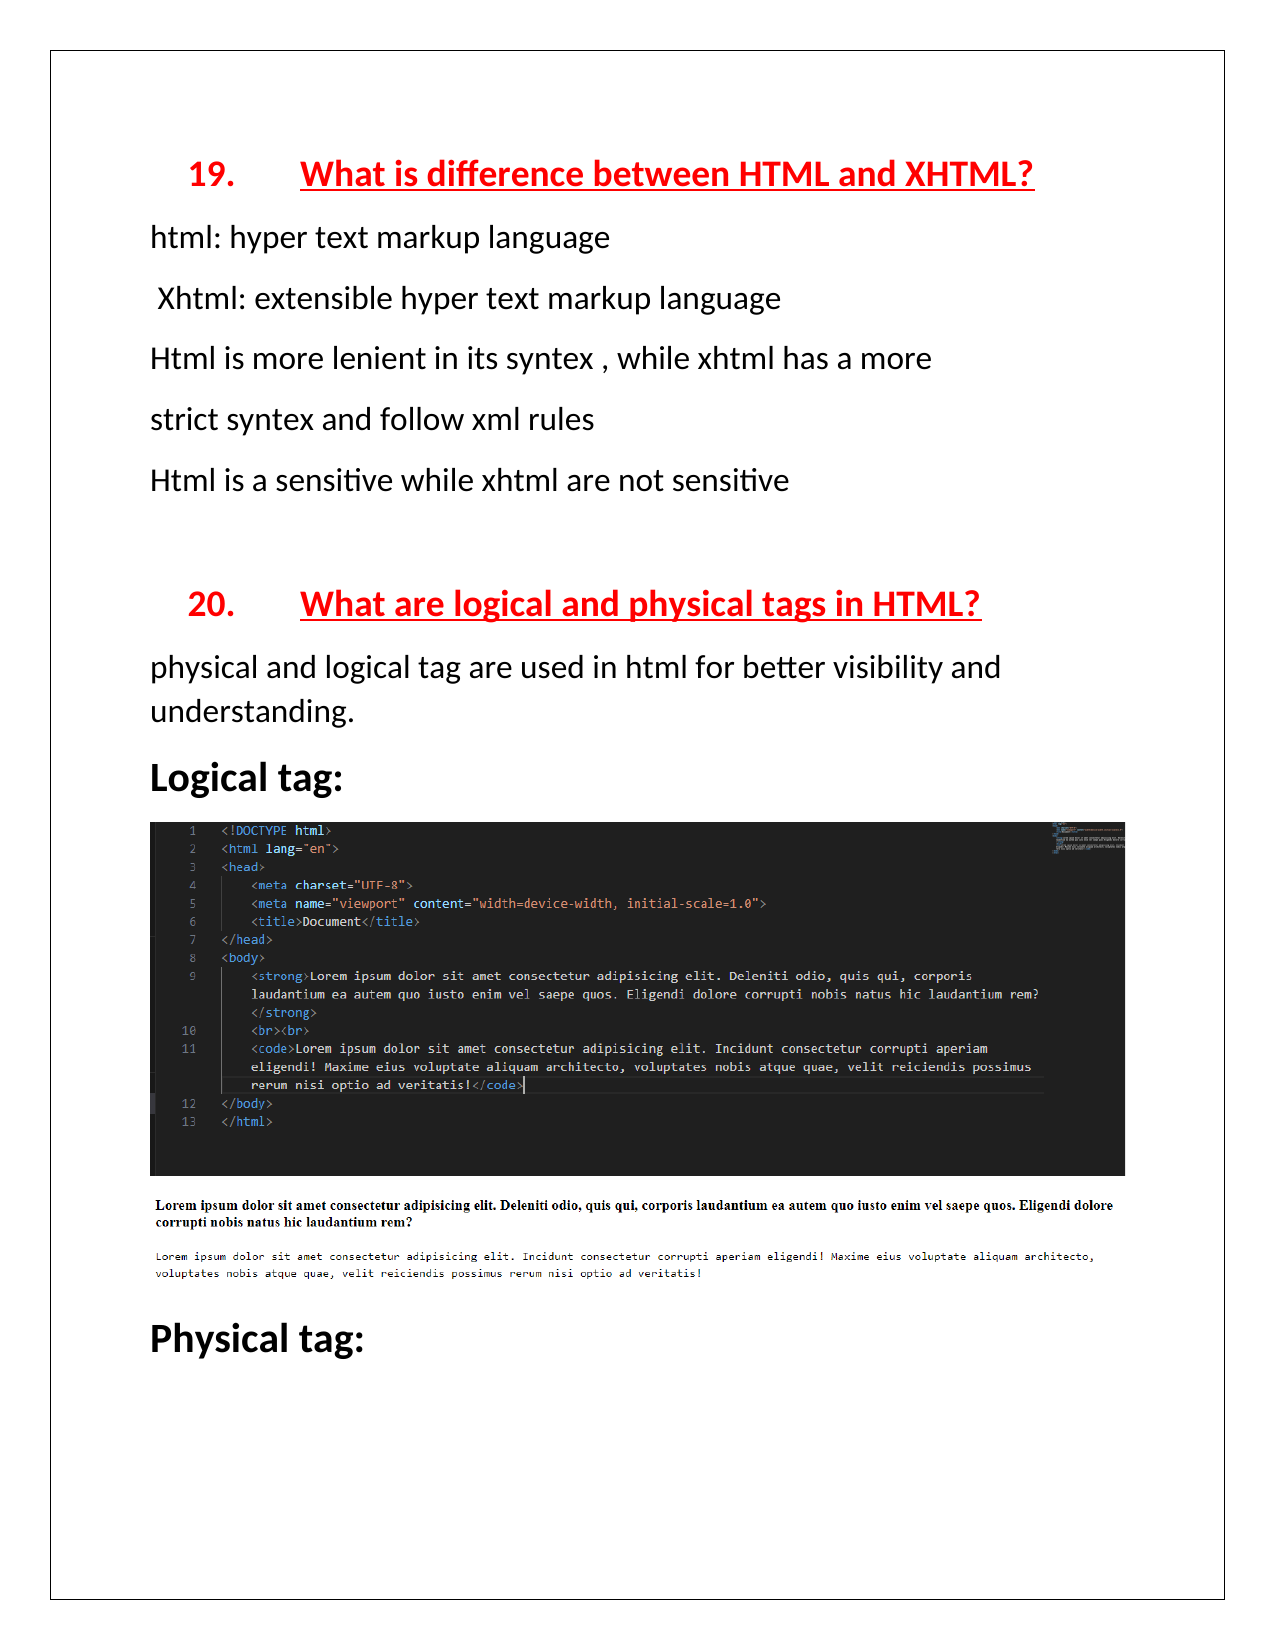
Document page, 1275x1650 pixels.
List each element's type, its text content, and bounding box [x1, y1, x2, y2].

text Xhtml: extensible hyper text markup language [150, 277, 1125, 317]
text Html is a sensitive while xhtml are not sensitive [150, 459, 1125, 499]
text physical and logical tag are used in html for better visibility and understanding. [150, 646, 1125, 731]
text Physical tag: [150, 1312, 1125, 1363]
list What are logical and physical tags in HTML? [187, 580, 1125, 626]
list What is difference between HTML and XHTML? [187, 150, 1125, 196]
text Logical tag: [150, 751, 1125, 801]
text html: hyper text markup language [150, 216, 1125, 257]
text Html is more lenient in its syntex , while xhtml has a more [150, 337, 1125, 378]
picture [150, 822, 1125, 1176]
picture [150, 1194, 1125, 1294]
text strict syntex and follow xml rules [150, 398, 1125, 439]
